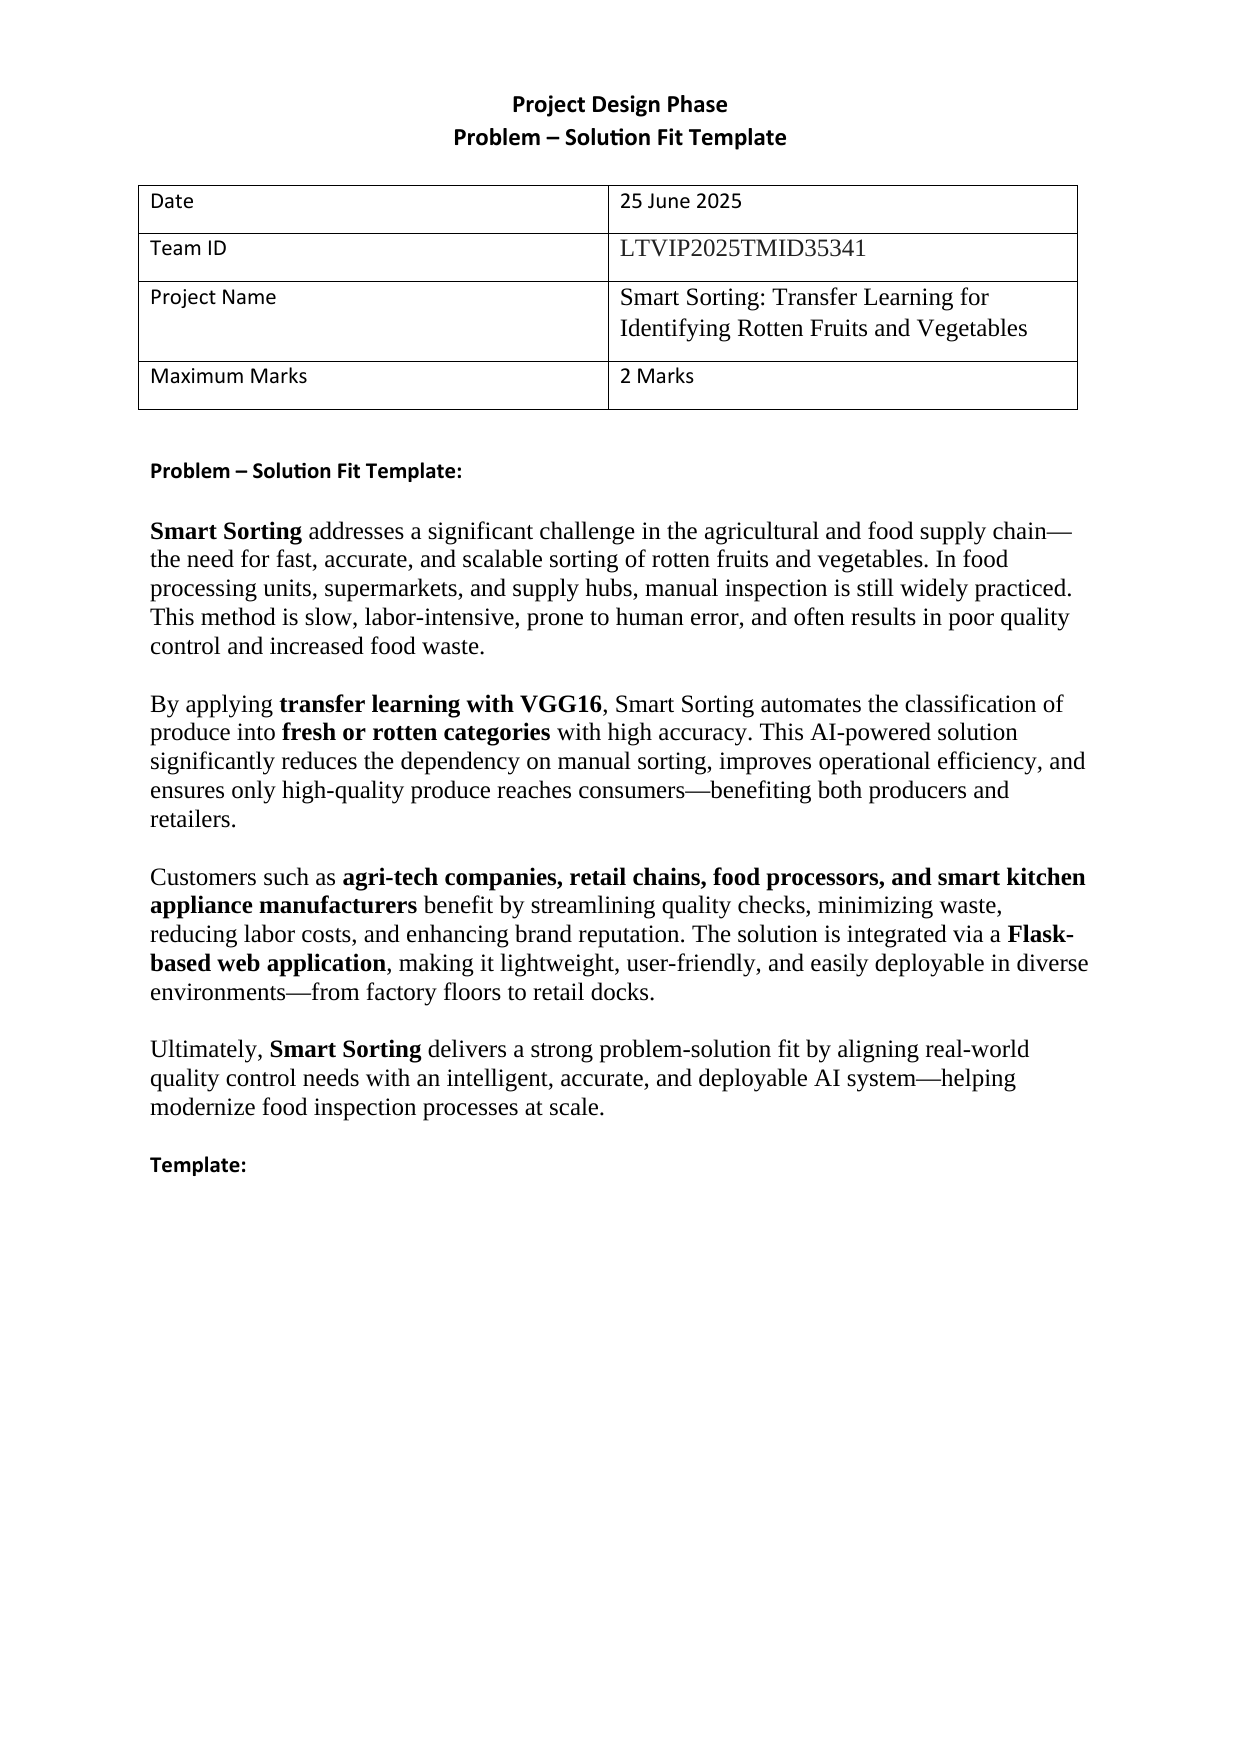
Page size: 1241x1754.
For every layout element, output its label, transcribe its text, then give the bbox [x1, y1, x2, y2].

text Problem – Solution Fit Template [150, 122, 1090, 152]
text Problem – Solution Fit Template: [150, 456, 1090, 484]
table_cell LTVIP2025TMID35341 [609, 234, 1077, 281]
table_cell Project Name [139, 282, 608, 361]
table_cell 2 Marks [609, 362, 1077, 408]
table_cell Team ID [139, 234, 608, 281]
text Ultimately, Smart Sorting delivers a strong problem-solution fit by aligning real-world quality control needs with an intelligent, accurate, and deployable AI system—helping modernize food inspection processes at scale. [150, 1034, 1090, 1121]
table_cell Maximum Marks [139, 362, 608, 408]
text Project Design Phase [150, 89, 1090, 119]
table_header 25 June 2025 [609, 186, 1077, 232]
text By applying transfer learning with VGG16, Smart Sorting automates the classification of produce into fresh or rotten categories with high accuracy. This AI-powered solution significantly reduces the dependency on manual sorting, improves operational efficiency, and ensures only high-quality produce reaches consumers—benefiting both producers and retailers. [150, 689, 1090, 832]
text Smart Sorting addresses a significant challenge in the agricultural and food supply chain—the need for fast, accurate, and scalable sorting of rotten fruits and vegetables. In food processing units, supermarkets, and supply hubs, manual inspection is still widely practiced. This method is slow, labor-intensive, prone to human error, and often results in poor quality control and increased food waste. [150, 516, 1090, 659]
table_cell Smart Sorting: Transfer Learning for Identifying Rotten Fruits and Vegetables [609, 282, 1077, 361]
text Template: [150, 1150, 1090, 1178]
text Customers such as agri-tech companies, retail chains, food processors, and smart kitchen appliance manufacturers benefit by streamlining quality checks, minimizing waste, reducing labor costs, and enhancing brand reputation. The solution is integrated via a Flask-based web application, making it lightweight, user-friendly, and easily deployable in diverse environments—from factory floors to retail docks. [150, 862, 1090, 1005]
table_header Date [139, 186, 608, 232]
